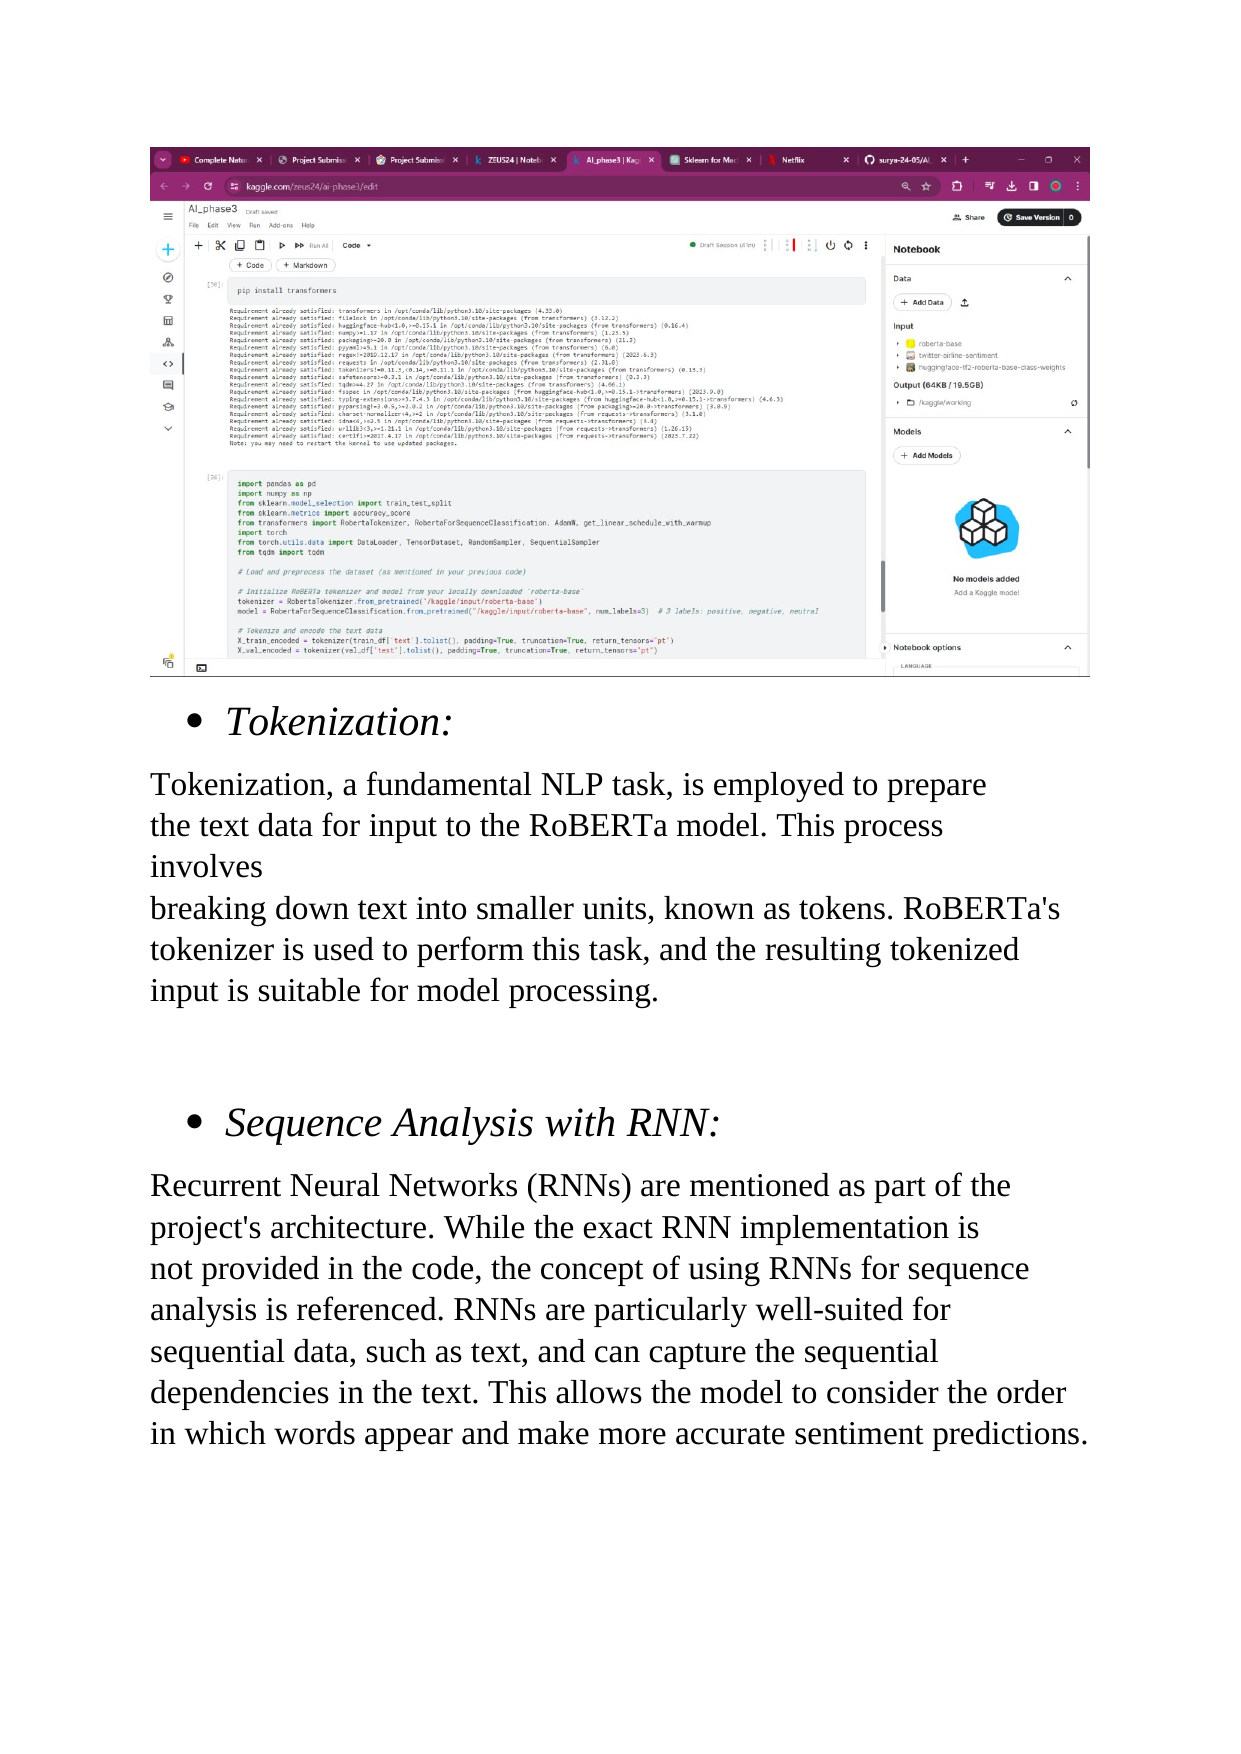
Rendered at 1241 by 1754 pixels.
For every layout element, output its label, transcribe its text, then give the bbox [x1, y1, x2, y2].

text input is suitable for model processing. [150, 971, 1103, 1009]
text in which words appear and make more accurate sentiment predictions. [150, 1414, 1103, 1452]
text analysis is referenced. RNNs are particularly well-suited for sequential data, such as text, and can capture the sequential dependencies in the text. This allows the model to consider the order [150, 1289, 1066, 1411]
text Recurrent Neural Networks (RNNs) are mentioned as part of the project's architecture. While the exact RNN implementation is not provided in the code, the concept of using RNNs for sequence [150, 1166, 1030, 1287]
subtitle Tokenization: [187, 696, 1103, 744]
subtitle Sequence Analysis with RNN: [187, 1098, 1103, 1146]
text Tokenization, a fundamental NLP task, is employed to prepare the text data for input to the RoBERTa model. This process involves [150, 764, 1033, 885]
picture [150, 147, 1090, 677]
text breaking down text into smaller units, known as tokens. RoBERTa's tokenizer is used to perform this task, and the resulting tokenized [150, 888, 1103, 968]
